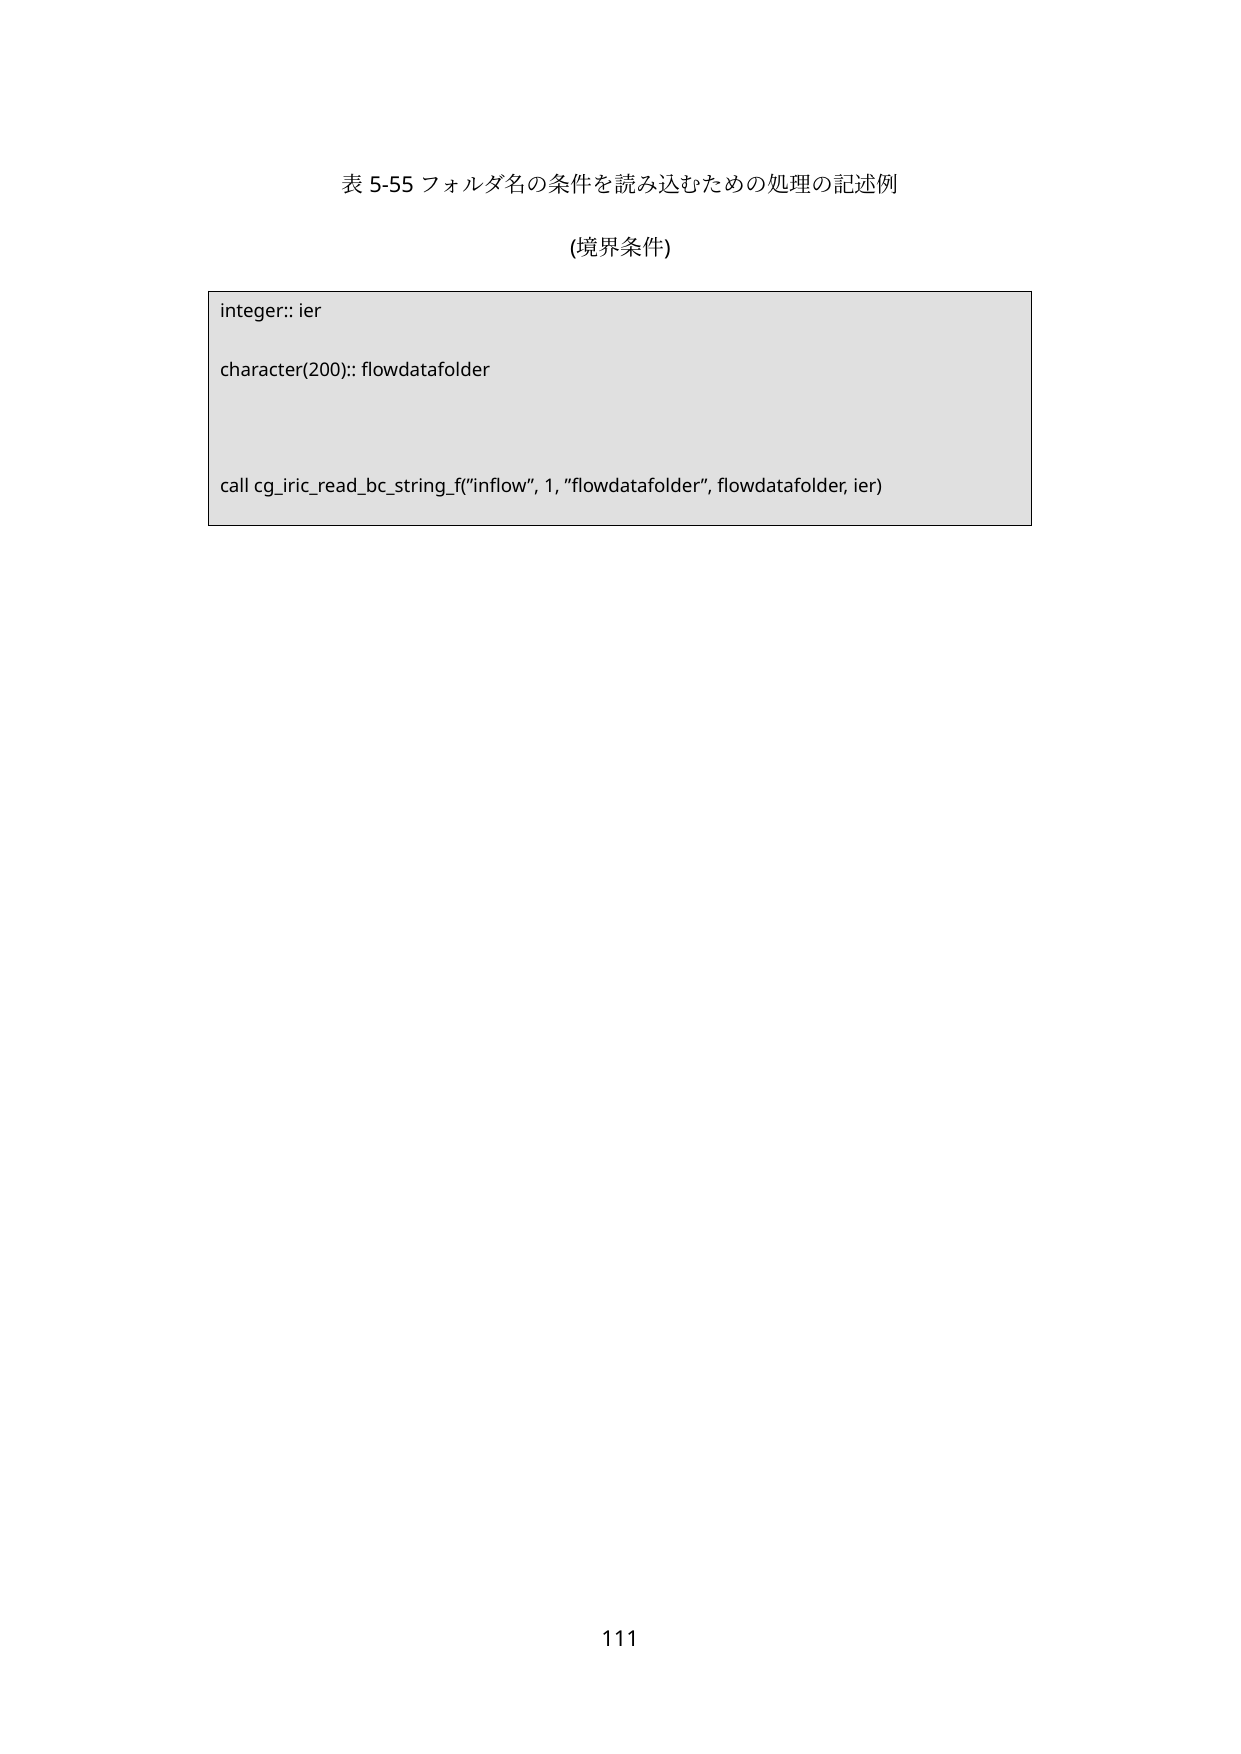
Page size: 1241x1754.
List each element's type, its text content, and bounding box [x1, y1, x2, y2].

text (境界条件) [177, 227, 1063, 265]
table_header integer:: ier character(200):: flowdatafolder call cg_iric_read_bc_string_f(”inflow”, 1, ”flowdatafolder”, flowdatafolder, ier) [209, 292, 1031, 525]
